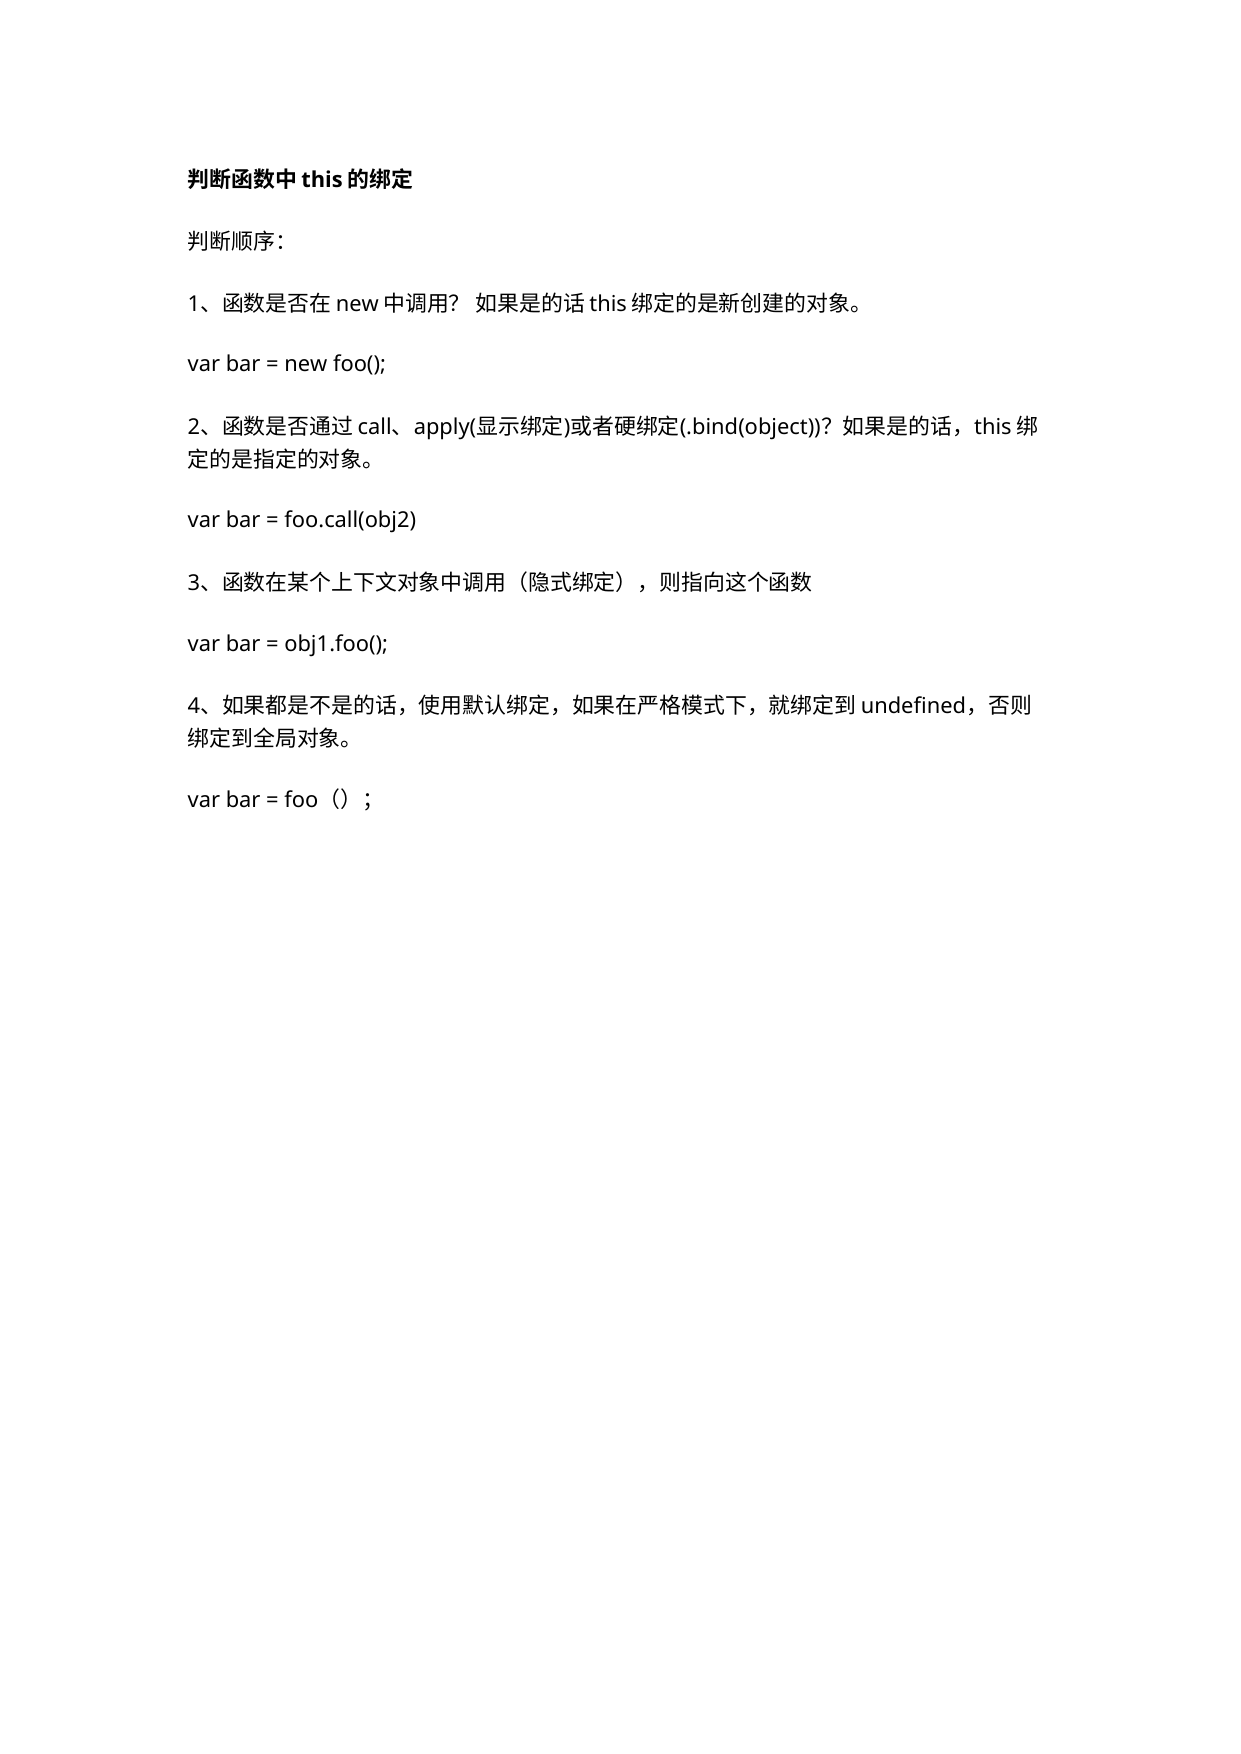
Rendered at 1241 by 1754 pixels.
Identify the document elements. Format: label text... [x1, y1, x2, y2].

text var bar = obj1.foo(); [187, 626, 1053, 659]
text var bar = foo.call(obj2) [187, 503, 1053, 535]
subtitle 判断函数中this的绑定 [187, 162, 1053, 194]
text var bar = new foo(); [187, 347, 1053, 379]
text 4、如果都是不是的话，使用默认绑定，如果在严格模式下，就绑定到undefined，否则绑定到全局对象。 [187, 688, 1053, 753]
text 2、函数是否通过call、apply(显示绑定)或者硬绑定(.bind(object))？如果是的话，this绑定的是指定的对象。 [187, 409, 1053, 474]
text 判断顺序： [187, 224, 1053, 256]
text var bar = foo（）； [187, 782, 1053, 814]
text 3、函数在某个上下文对象中调用（隐式绑定），则指向这个函数 [187, 564, 1053, 597]
text 1、函数是否在new中调用？ 如果是的话this绑定的是新创建的对象。 [187, 285, 1053, 318]
